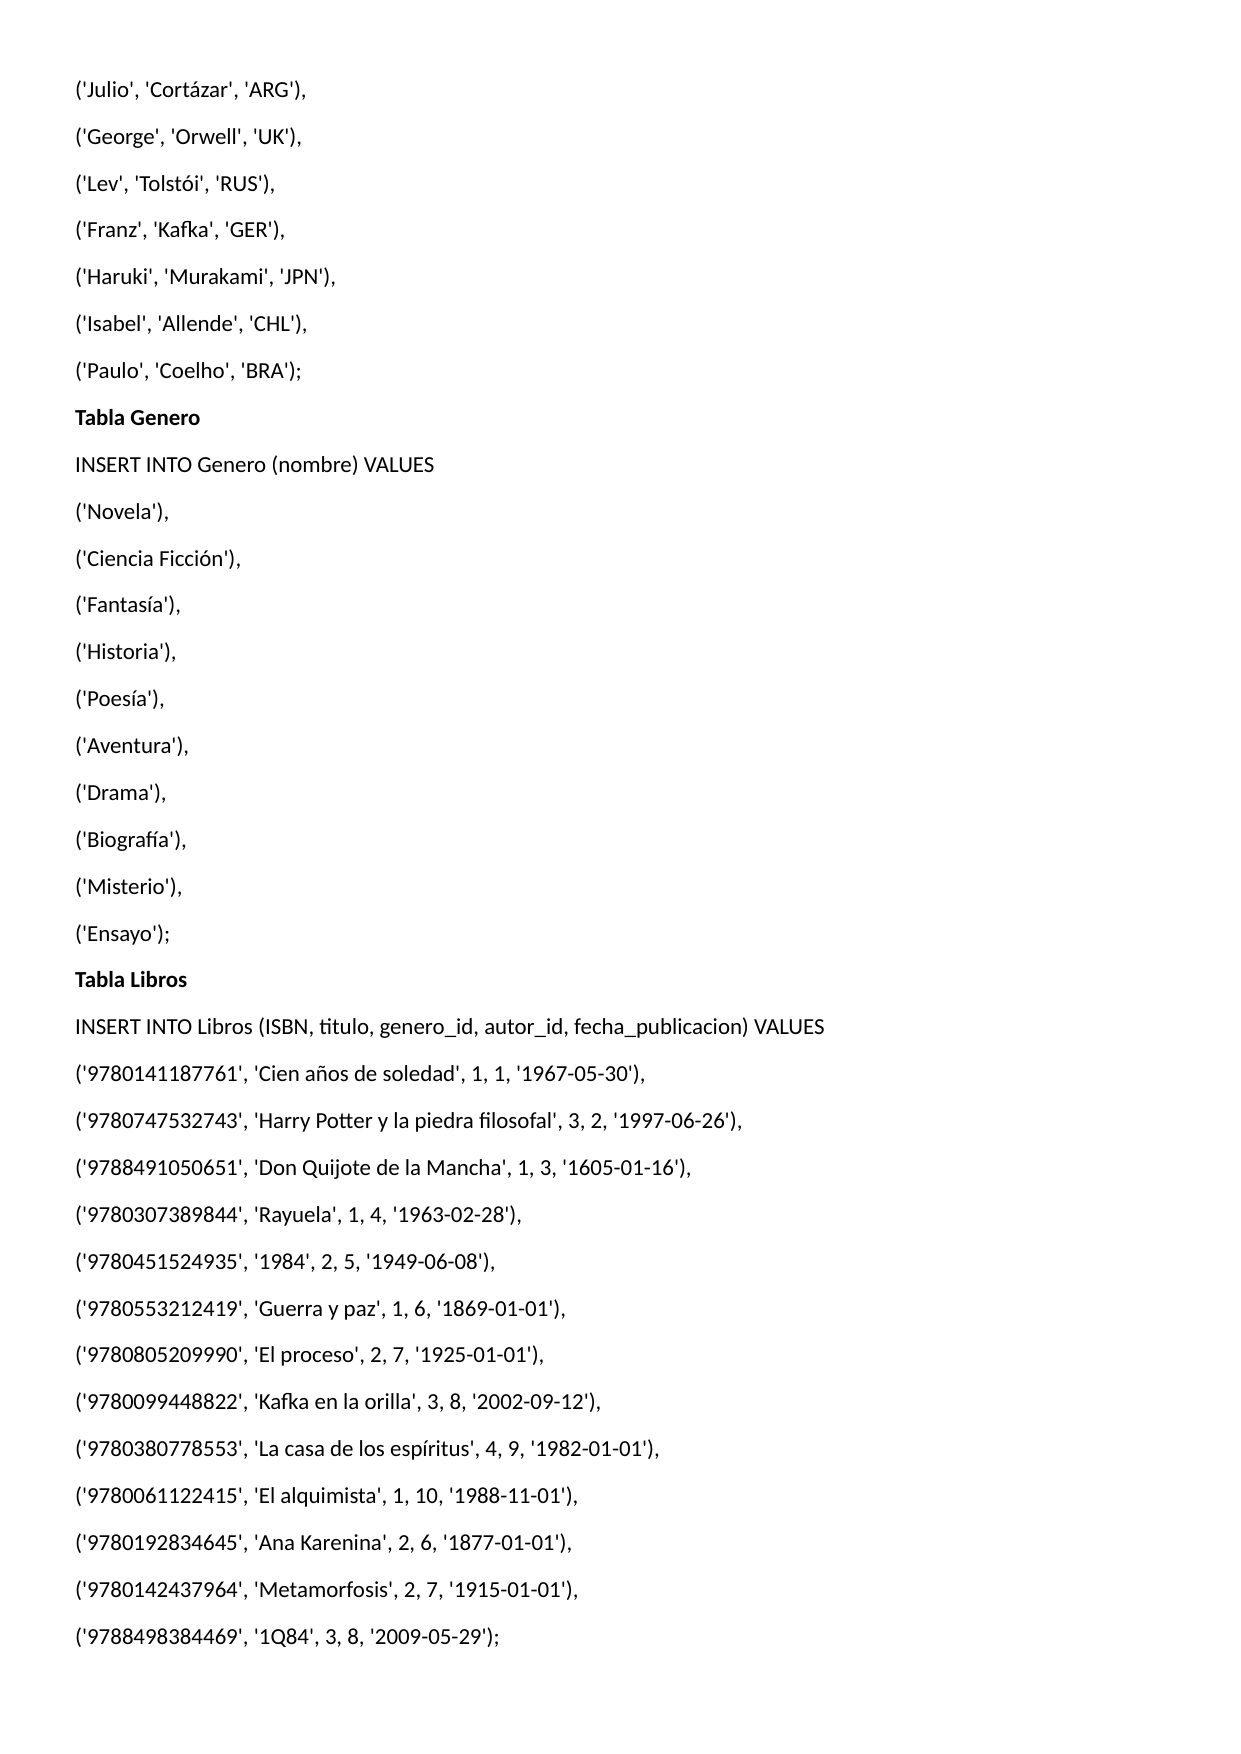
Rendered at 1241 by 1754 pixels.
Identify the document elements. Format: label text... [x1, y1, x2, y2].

text ('9780192834645', 'Ana Karenina', 2, 6, '1877-01-01'), [75, 1528, 1165, 1556]
text ('9788498384469', '1Q84', 3, 8, '2009-05-29'); [75, 1622, 1165, 1650]
text ('9780747532743', 'Harry Potter y la piedra filosofal', 3, 2, '1997-06-26'), [75, 1106, 1165, 1134]
text Tabla Libros [75, 966, 1165, 994]
text ('Ciencia Ficción'), [75, 544, 1165, 572]
text ('9780142437964', 'Metamorfosis', 2, 7, '1915-01-01'), [75, 1575, 1165, 1603]
text ('Poesía'), [75, 684, 1165, 712]
text INSERT INTO Genero (nombre) VALUES [75, 450, 1165, 478]
text INSERT INTO Libros (ISBN, titulo, genero_id, autor_id, fecha_publicacion) VALUES [75, 1012, 1165, 1041]
text ('9780141187761', 'Cien años de soledad', 1, 1, '1967-05-30'), [75, 1059, 1165, 1087]
text ('Fantasía'), [75, 591, 1165, 619]
text ('Isabel', 'Allende', 'CHL'), [75, 309, 1165, 337]
text ('Franz', 'Kafka', 'GER'), [75, 216, 1165, 244]
text ('9780553212419', 'Guerra y paz', 1, 6, '1869-01-01'), [75, 1294, 1165, 1322]
text ('Ensayo'); [75, 919, 1165, 947]
text ('9780805209990', 'El proceso', 2, 7, '1925-01-01'), [75, 1341, 1165, 1369]
text ('9780451524935', '1984', 2, 5, '1949-06-08'), [75, 1247, 1165, 1275]
text ('George', 'Orwell', 'UK'), [75, 122, 1165, 150]
text Tabla Genero [75, 403, 1165, 431]
text ('Biografía'), [75, 825, 1165, 853]
text ('9780307389844', 'Rayuela', 1, 4, '1963-02-28'), [75, 1200, 1165, 1228]
text ('9780099448822', 'Kafka en la orilla', 3, 8, '2002-09-12'), [75, 1387, 1165, 1416]
text ('Haruki', 'Murakami', 'JPN'), [75, 262, 1165, 291]
text ('Lev', 'Tolstói', 'RUS'), [75, 169, 1165, 197]
text ('9780061122415', 'El alquimista', 1, 10, '1988-11-01'), [75, 1481, 1165, 1509]
text ('Paulo', 'Coelho', 'BRA'); [75, 356, 1165, 384]
text ('9788491050651', 'Don Quijote de la Mancha', 1, 3, '1605-01-16'), [75, 1153, 1165, 1181]
text ('Drama'), [75, 778, 1165, 806]
text ('Aventura'), [75, 731, 1165, 759]
text ('Misterio'), [75, 872, 1165, 900]
text ('9780380778553', 'La casa de los espíritus', 4, 9, '1982-01-01'), [75, 1434, 1165, 1462]
text ('Novela'), [75, 497, 1165, 525]
text ('Historia'), [75, 637, 1165, 666]
text ('Julio', 'Cortázar', 'ARG'), [75, 75, 1165, 103]
